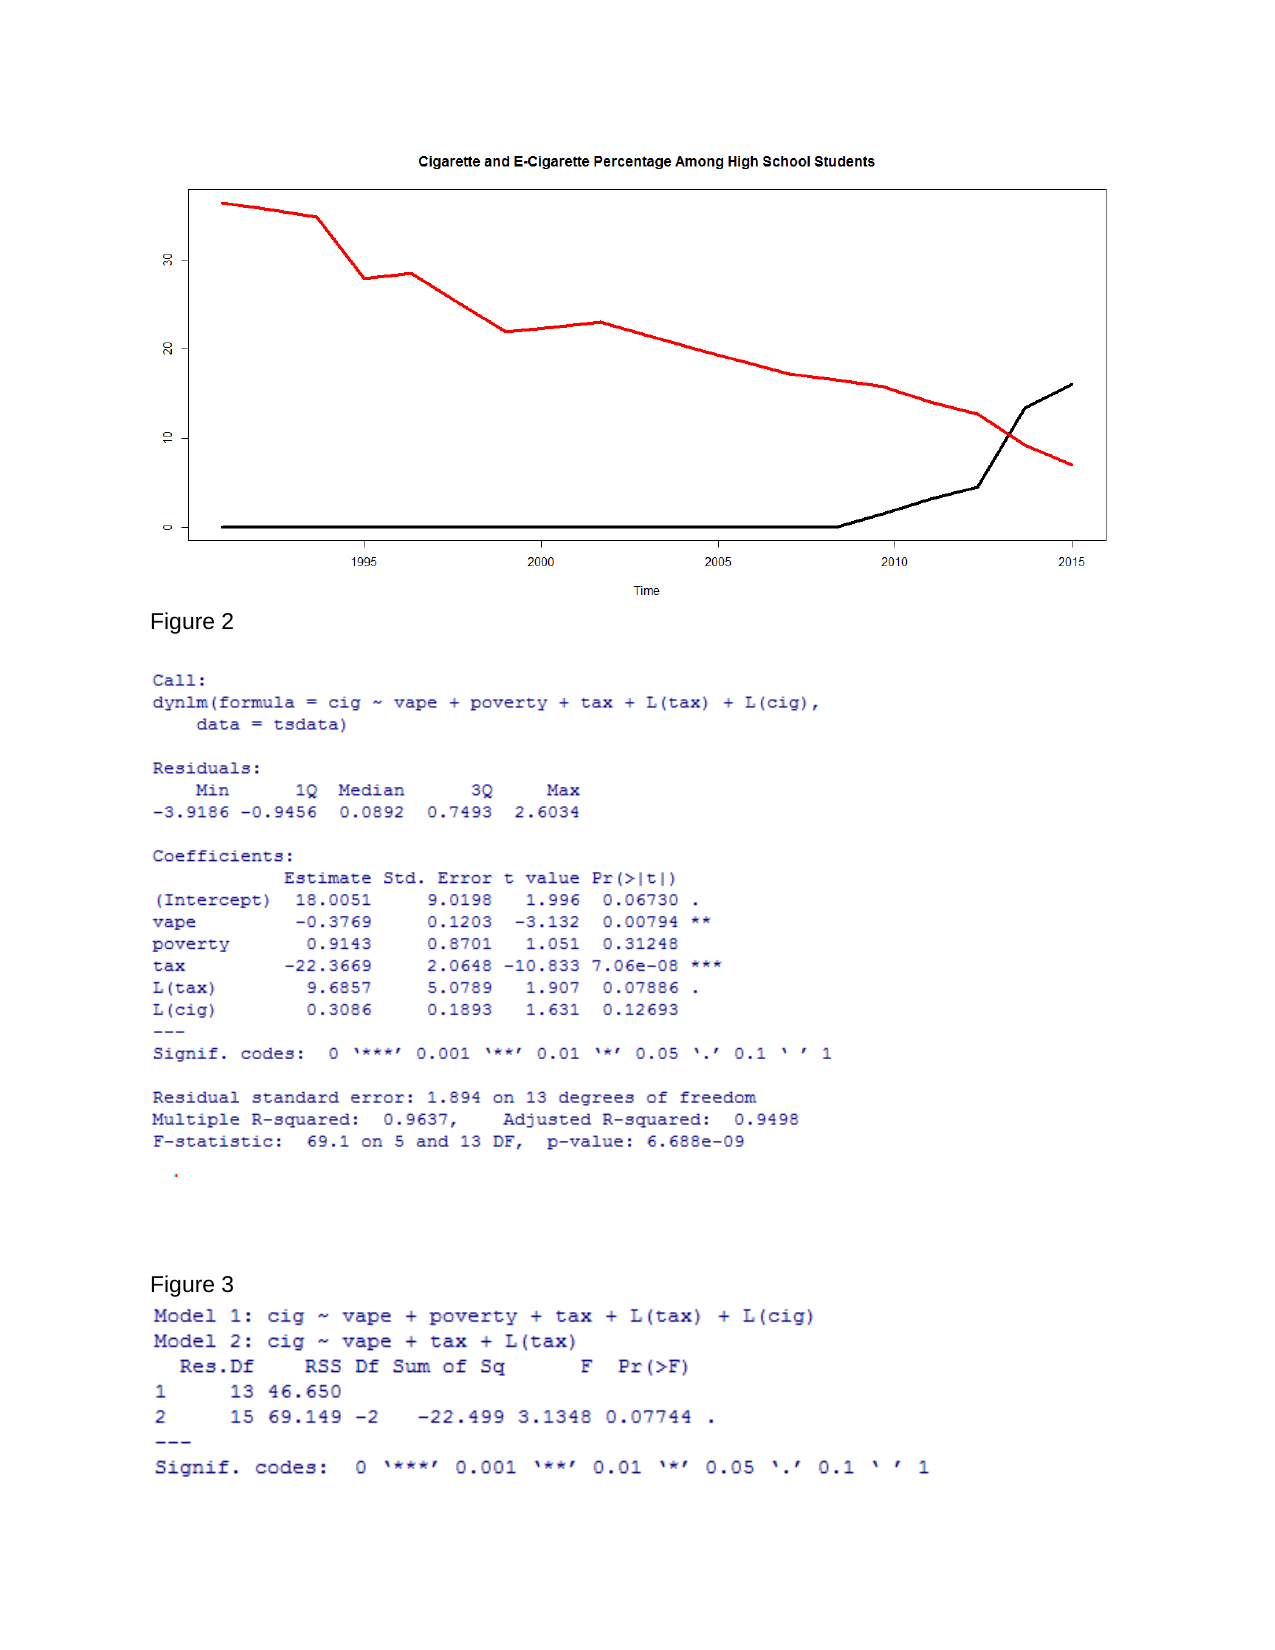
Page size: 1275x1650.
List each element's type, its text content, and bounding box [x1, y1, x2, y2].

picture [150, 1301, 957, 1480]
text Figure 2 [150, 608, 1125, 634]
picture [150, 668, 897, 1177]
text Figure 3 [150, 1271, 1125, 1297]
picture [150, 150, 1125, 605]
